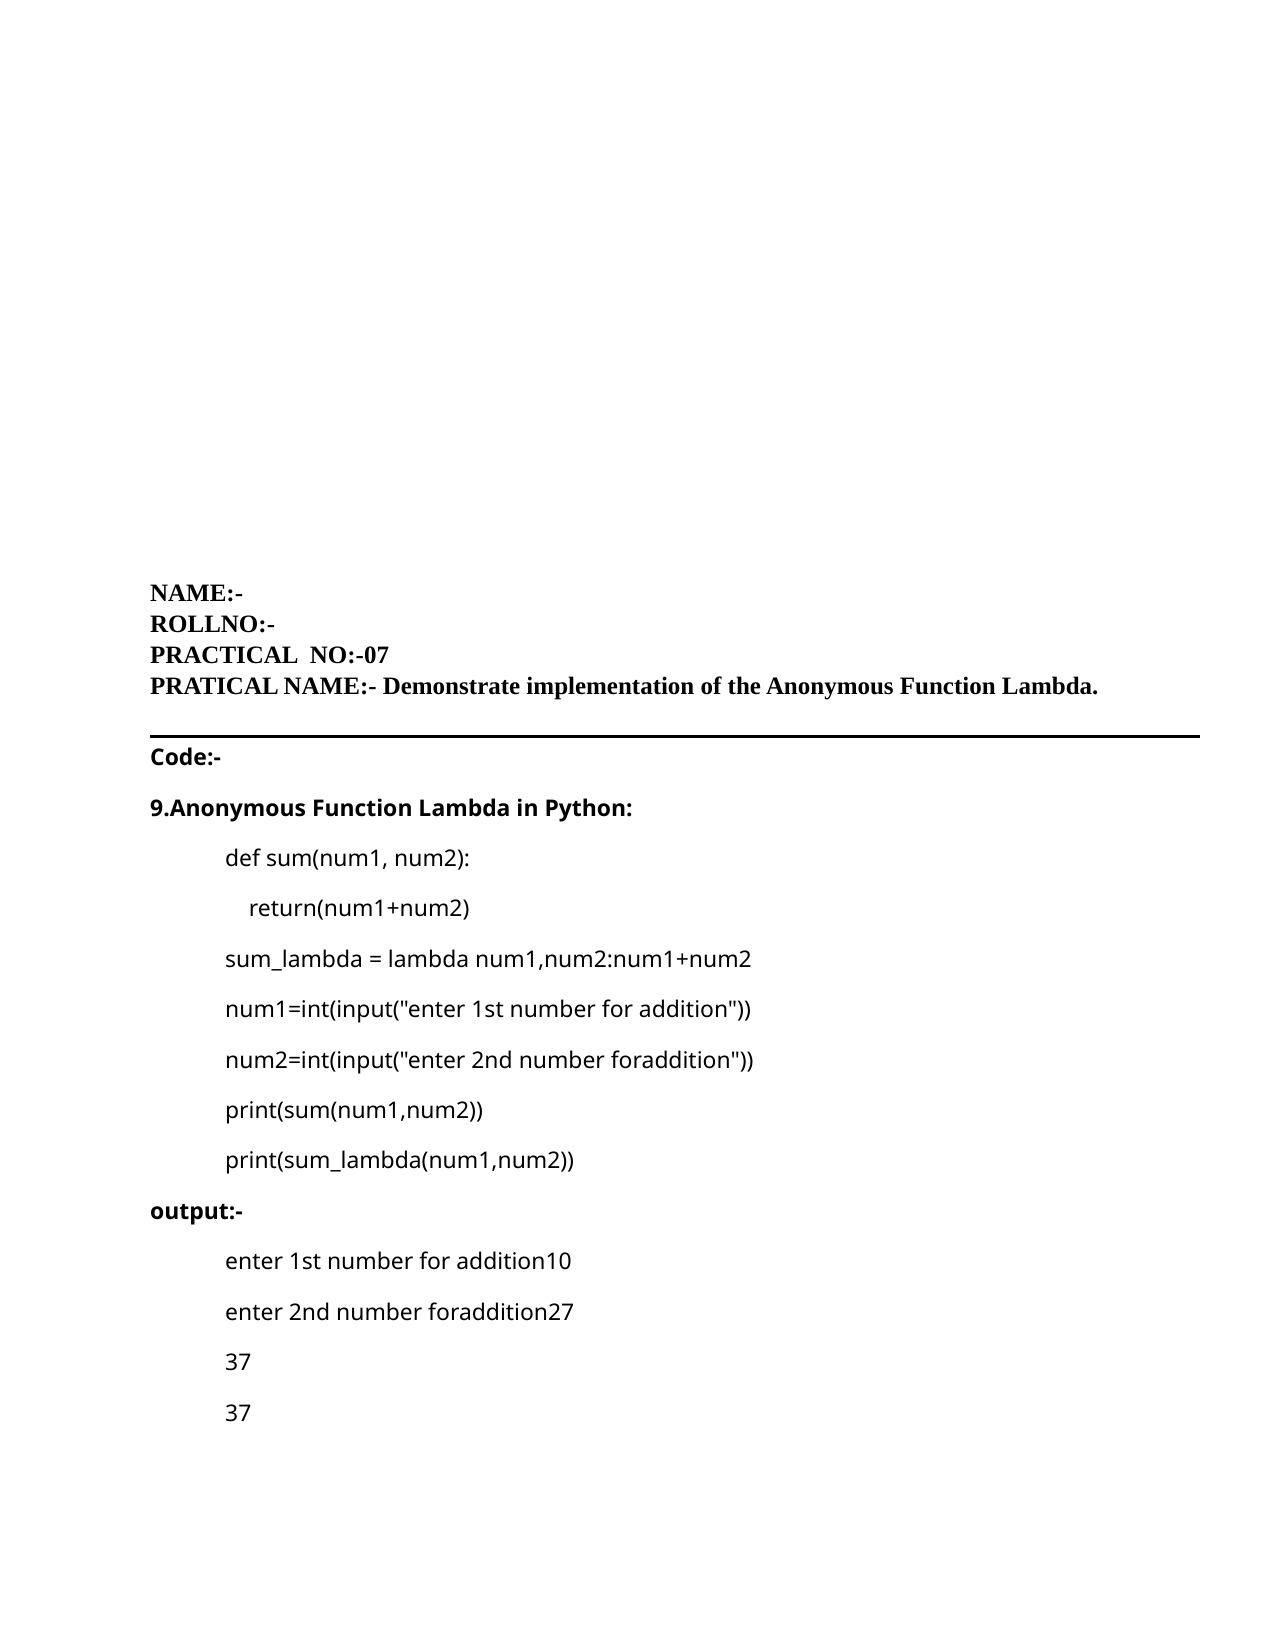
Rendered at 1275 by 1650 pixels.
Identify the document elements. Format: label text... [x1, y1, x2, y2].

text 37 [150, 1396, 1200, 1428]
text NAME:- [150, 578, 1200, 607]
text Code:- [150, 741, 1200, 772]
text 37 [225, 1346, 1200, 1377]
text enter 1st number for addition10 [225, 1245, 1200, 1276]
text enter 2nd number foraddition27 [225, 1296, 1200, 1327]
text 9.Anonymous Function Lambda in Python: [150, 791, 1200, 823]
text PRATICAL NAME:- Demonstrate implementation of the Anonymous Function Lambda. [150, 671, 1200, 700]
text num1=int(input("enter 1st number for addition")) [225, 993, 1200, 1024]
text PRACTICAL NO:-07 [150, 640, 1200, 669]
text ROLLNO:- [150, 609, 1200, 638]
text print(sum_lambda(num1,num2)) [225, 1144, 1200, 1176]
text print(sum(num1,num2)) [225, 1094, 1200, 1125]
text sum_lambda = lambda num1,num2:num1+num2 [225, 943, 1200, 974]
text num2=int(input("enter 2nd number foraddition")) [225, 1043, 1200, 1075]
text return(num1+num2) [225, 892, 1200, 923]
text def sum(num1, num2): [225, 842, 1200, 873]
text output:- [150, 1195, 1200, 1226]
